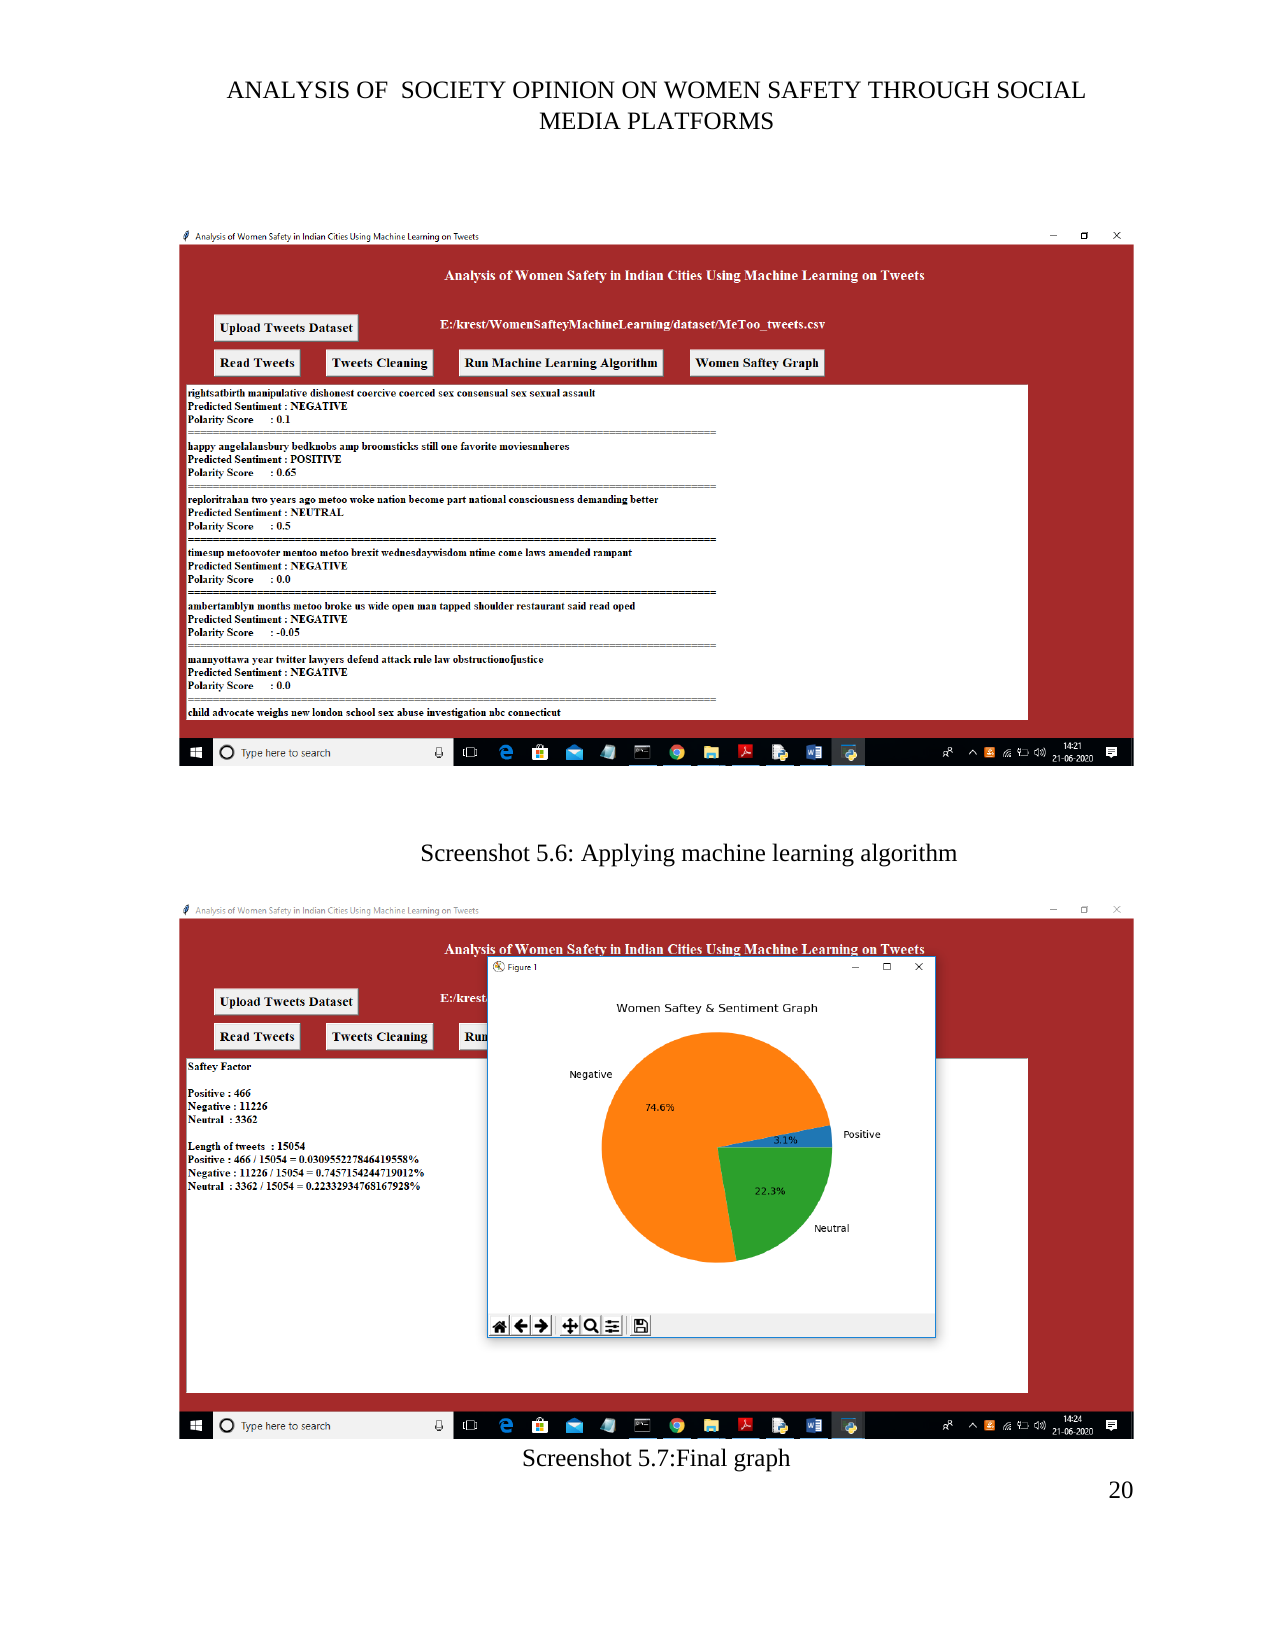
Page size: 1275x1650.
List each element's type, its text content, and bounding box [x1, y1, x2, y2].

text 20 [244, 1475, 1133, 1504]
picture [179, 228, 1134, 766]
text Screenshot 5.7:Final graph [179, 1443, 1133, 1472]
picture [179, 902, 1134, 1439]
text Screenshot 5.6: Applying machine learning algorithm [244, 838, 1133, 867]
